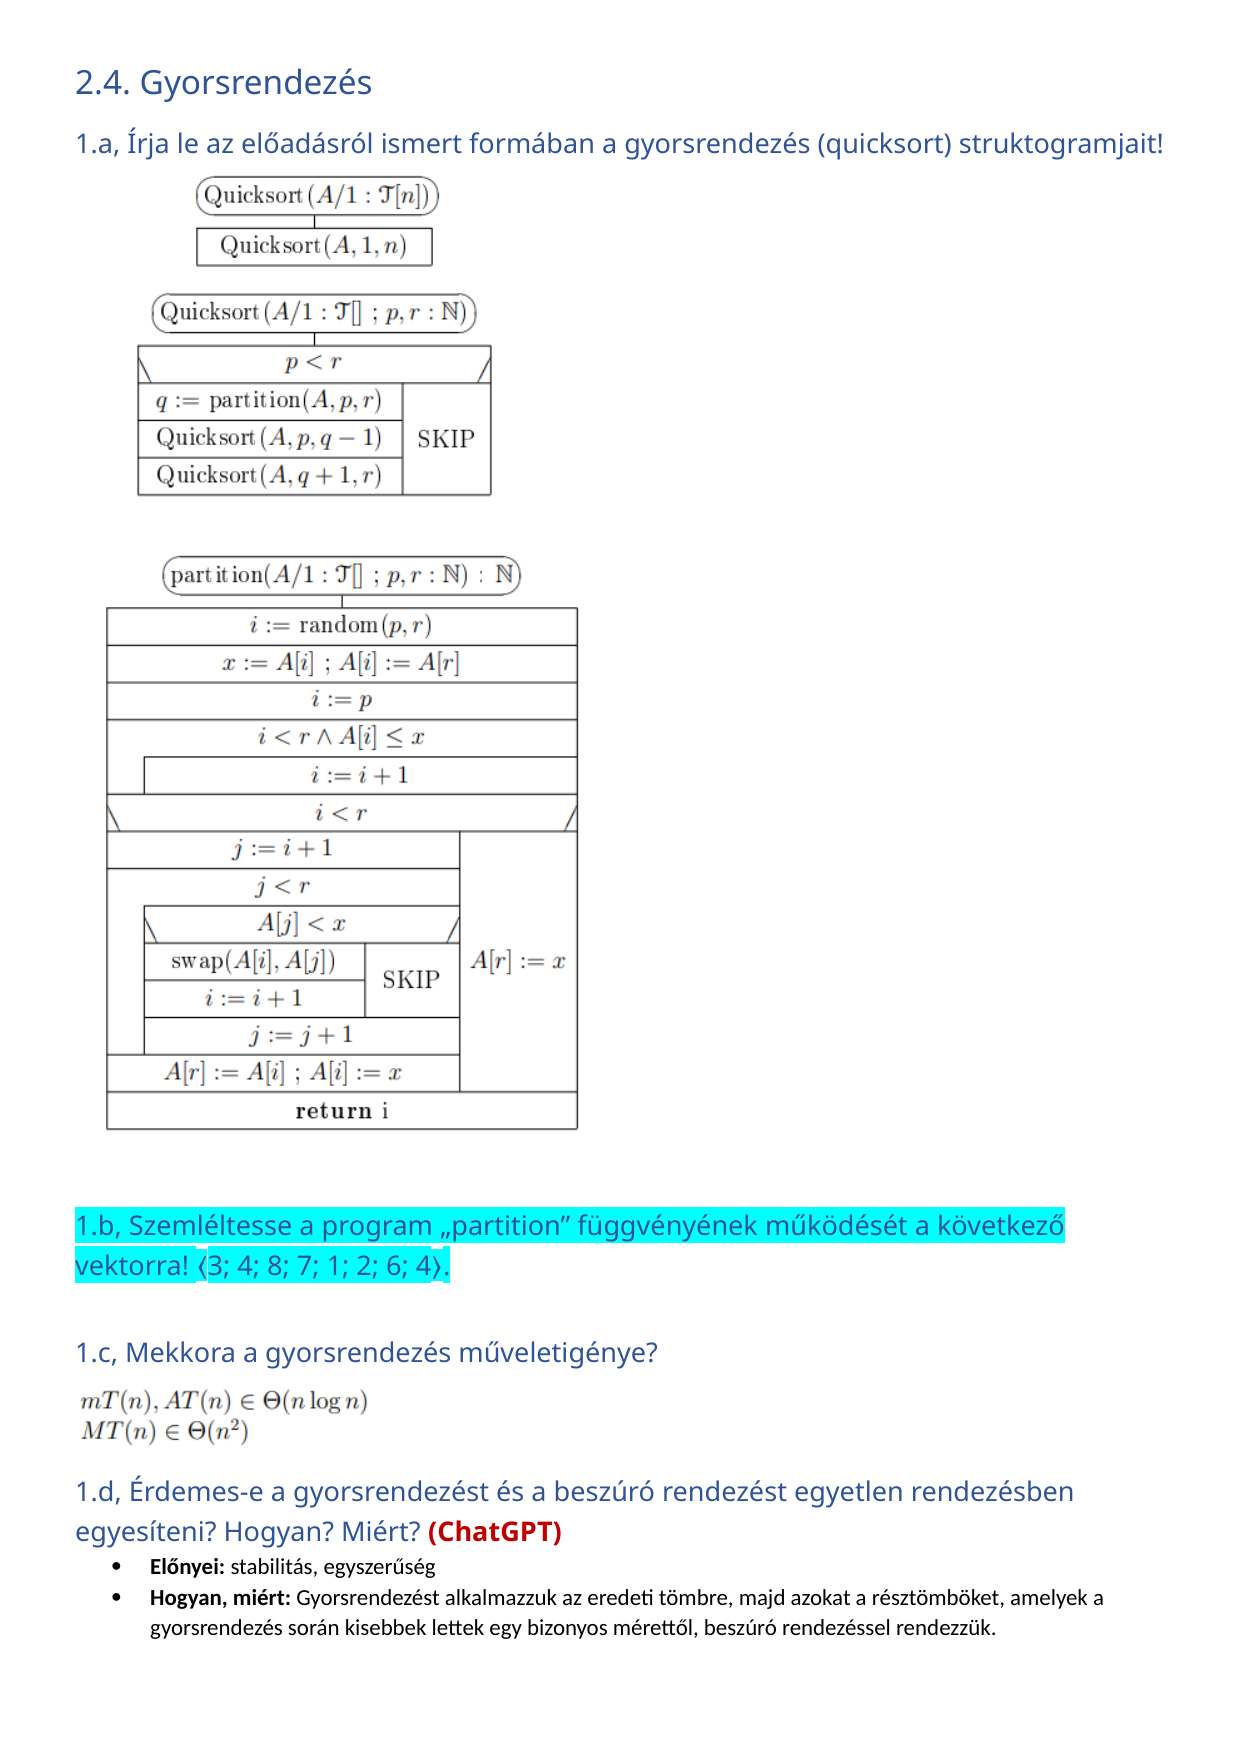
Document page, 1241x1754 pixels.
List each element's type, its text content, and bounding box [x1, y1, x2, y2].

subtitle 1.b, Szemléltesse a program „partition” függvényének működését a következő vektorra! ⟨3; 4; 8; 7; 1; 2; 6; 4⟩. [75, 1207, 1165, 1283]
list Hogyan, miért: Gyorsrendezést alkalmazzuk az eredeti tömbre, majd azokat a résztömböket, amelyek a gyorsrendezés során kisebbek lettek egy bizonyos mérettől, beszúró rendezéssel rendezzük. [112, 1583, 1165, 1641]
list Előnyei: stabilitás, egyszerűség [112, 1552, 1165, 1581]
picture [75, 537, 612, 1141]
subtitle 1.d, Érdemes-e a gyorsrendezést és a beszúró rendezést egyetlen rendezésben egyesíteni? Hogyan? Miért? (ChatGPT) [75, 1473, 1165, 1549]
subtitle 1.c, Mekkora a gyorsrendezés műveletigénye? [75, 1333, 1165, 1370]
subtitle 1.a, Írja le az előadásról ismert formában a gyorsrendezés (quicksort) struktogramjait! [75, 125, 1165, 162]
picture [75, 1372, 394, 1454]
picture [75, 164, 548, 519]
text 2.4. Gyorsrendezés [75, 59, 1165, 104]
